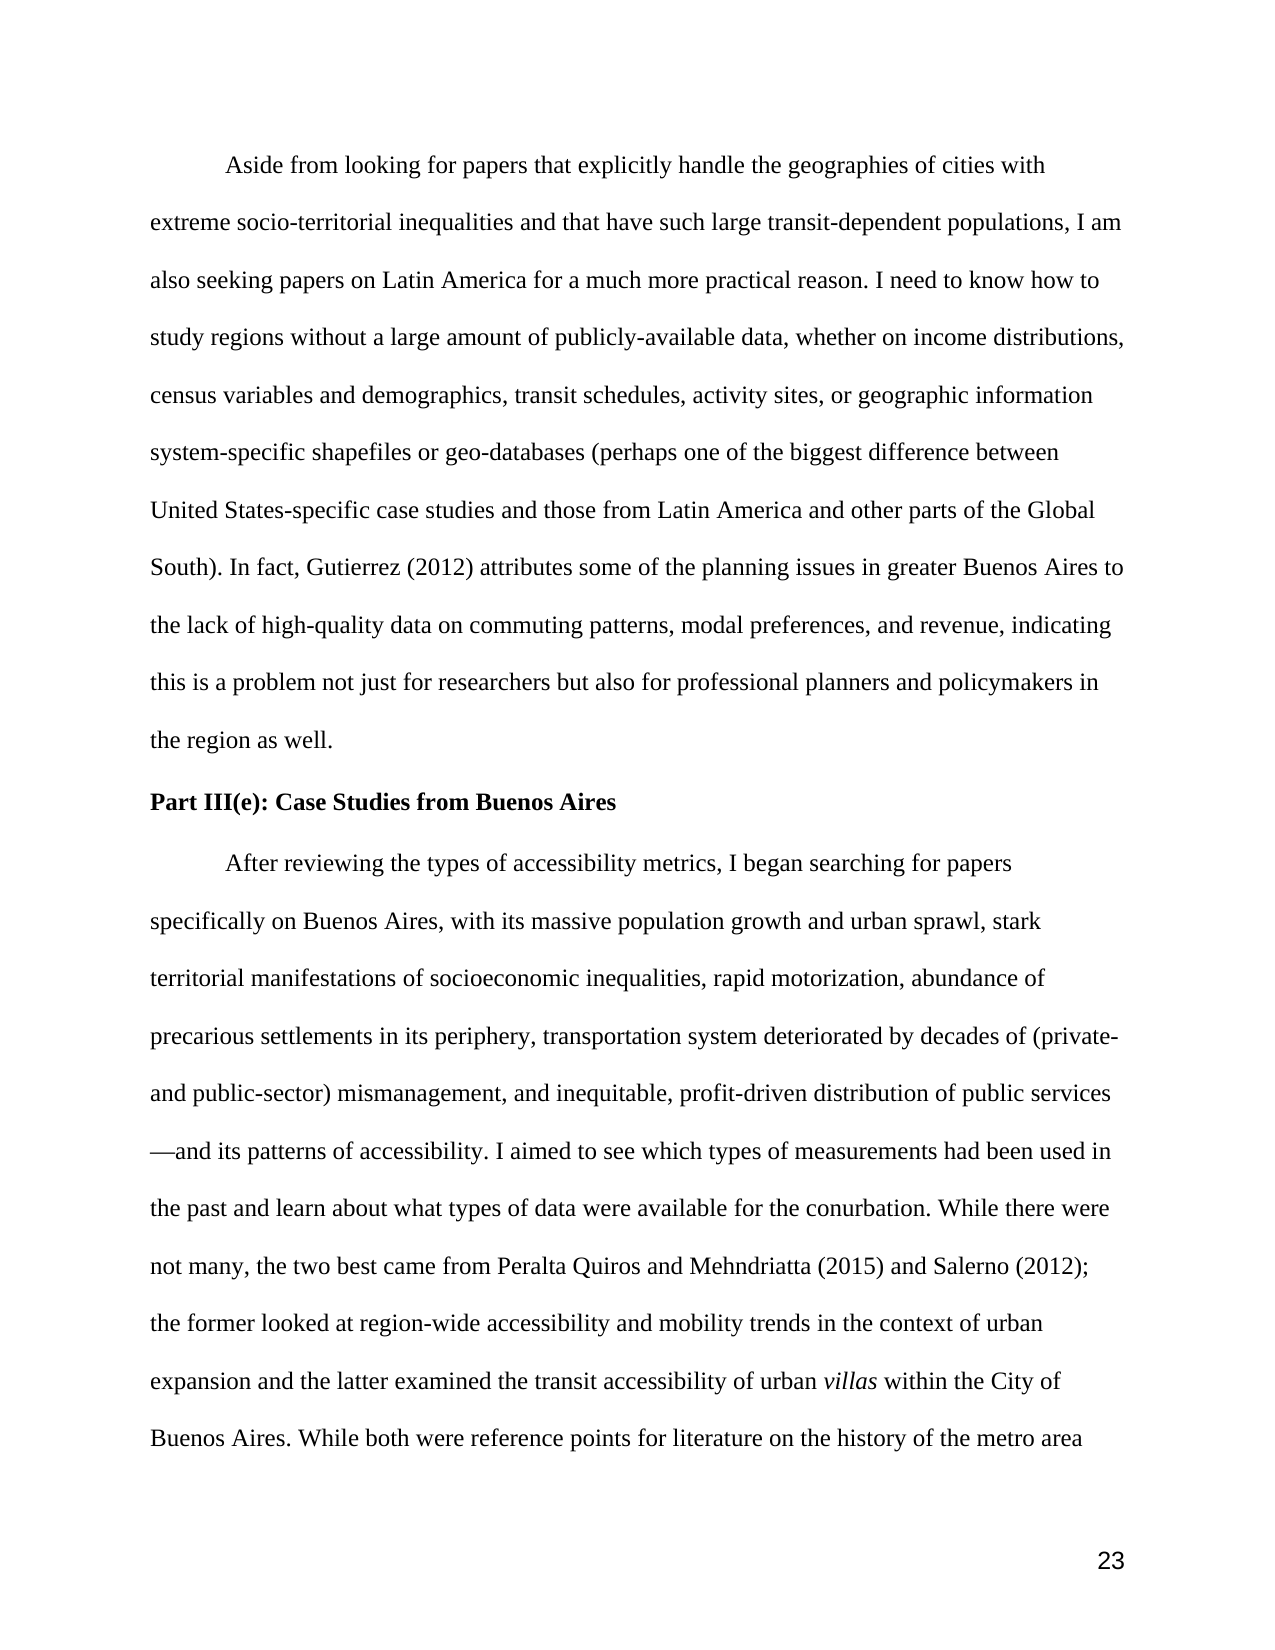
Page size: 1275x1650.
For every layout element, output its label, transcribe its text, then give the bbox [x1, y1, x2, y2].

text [150, 848, 1125, 1452]
text Aside from looking for papers that explicitly handle the geographies of cities with extreme socio-territorial inequalities and that have such large transit-dependent populations, I am also seeking papers on Latin America for a much more practical reason. I need to know how to study regions without a large amount of publicly-available data, whether on income distributions, census variables and demographics, transit schedules, activity sites, or geographic information system-specific shapefiles or geo-databases (perhaps one of the biggest difference between United States-specific case studies and those from Latin America and other parts of the Global South). In fact, Gutierrez (2012) attributes some of the planning issues in greater Buenos Aires to the lack of high-quality data on commuting patterns, modal preferences, and revenue, indicating this is a problem not just for researchers but also for professional planners and policymakers in the region as well. [150, 150, 1125, 754]
subtitle Part III(e): Case Studies from Buenos Aires [150, 787, 1125, 815]
